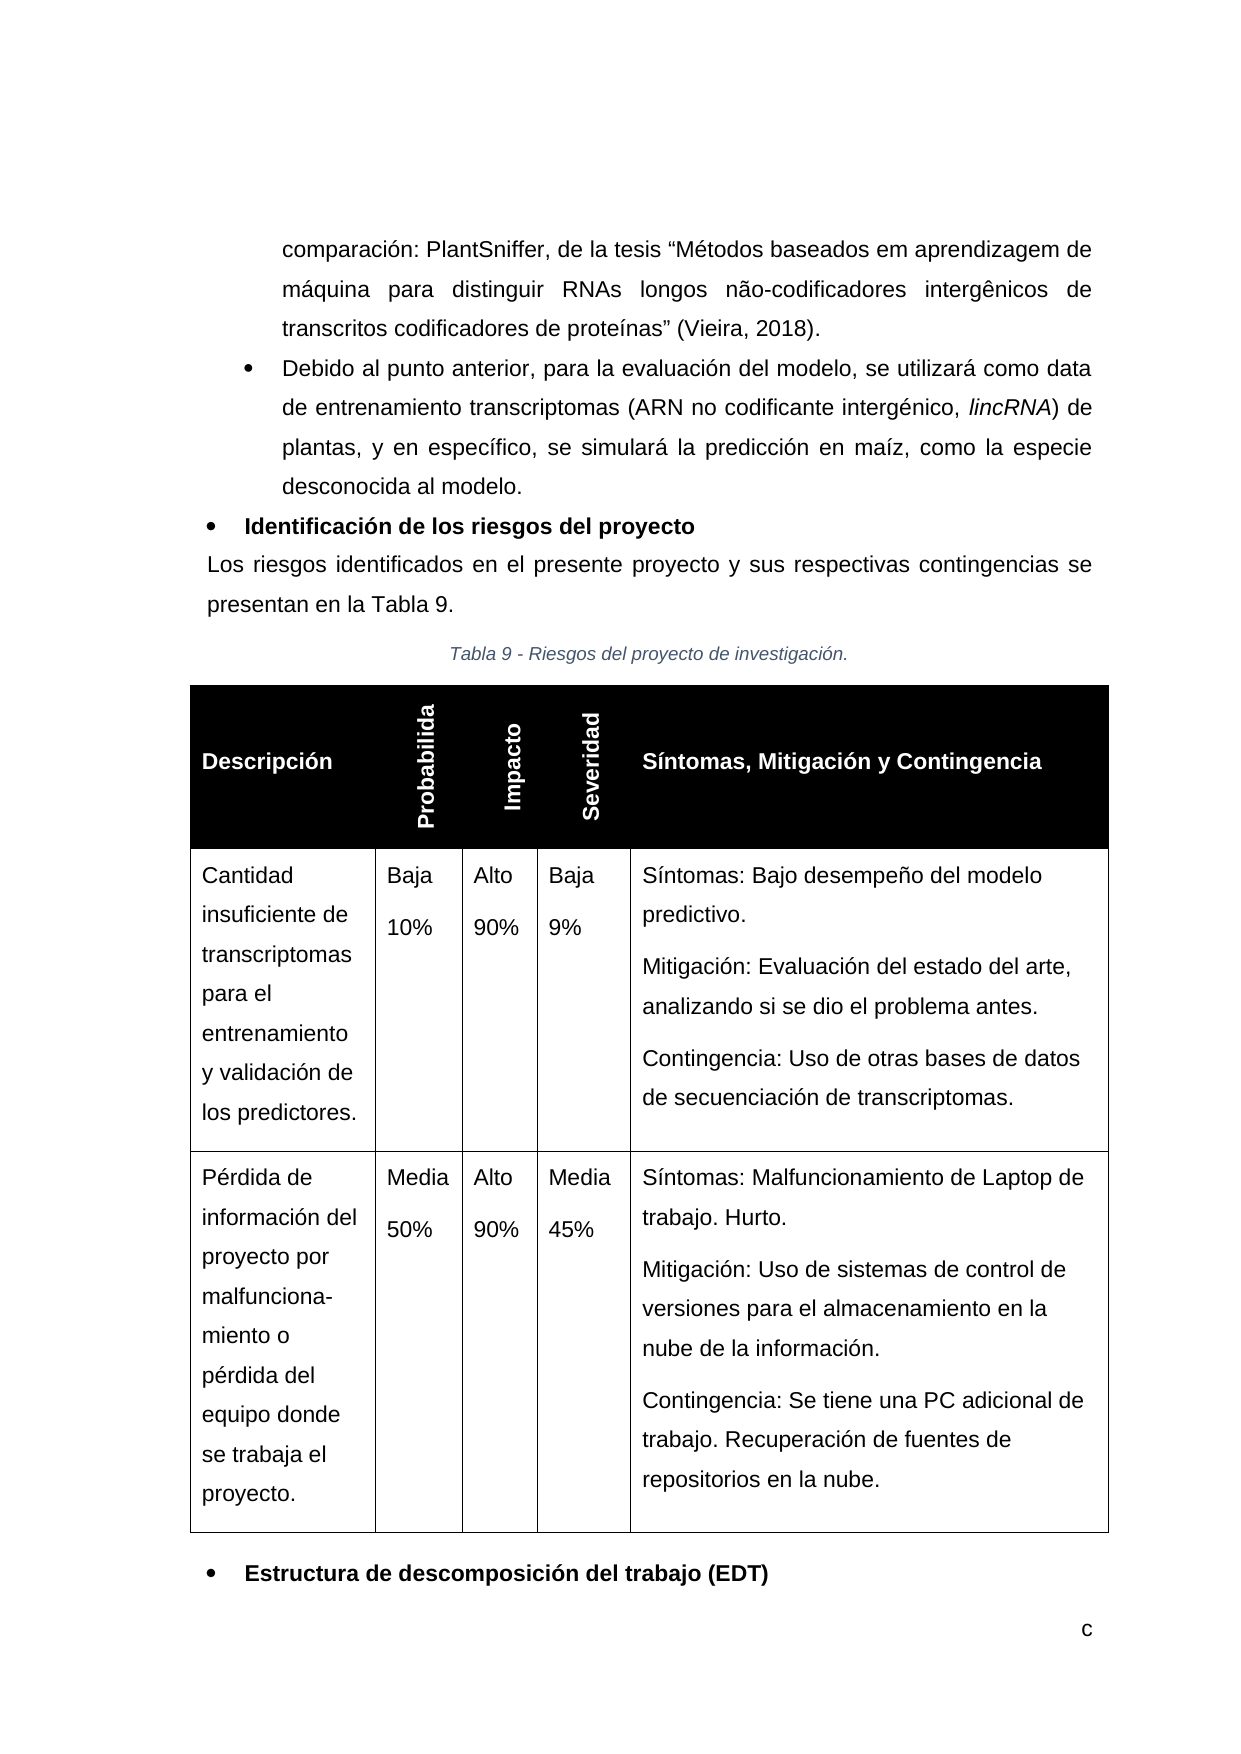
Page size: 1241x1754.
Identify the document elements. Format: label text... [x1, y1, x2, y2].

table_header Descripción [191, 686, 375, 848]
table_cell Baja 10% [376, 849, 462, 1151]
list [244, 236, 1092, 342]
table_cell Media 45% [538, 1152, 630, 1532]
table_cell Síntomas: Malfuncionamiento de Laptop de trabajo. Hurto. Mitigación: Uso de sistemas de control de versiones para el almacenamiento en la nube de la información. Contingencia: Se tiene una PC adicional de trabajo. Recuperación de fuentes de repositorios en la nube. [631, 1152, 1108, 1532]
table_cell Baja 9% [538, 849, 630, 1151]
table_header Probabilidad [376, 686, 462, 848]
table_cell Cantidad insuficiente de transcriptomas para el entrenamiento y validación de los predictores. [191, 849, 375, 1151]
table_cell Alto 90% [463, 849, 537, 1151]
table_cell Alto 90% [463, 1152, 537, 1532]
list Identificación de los riesgos del proyecto [207, 513, 1092, 539]
table_header Impacto [463, 686, 537, 848]
table_cell Síntomas: Bajo desempeño del modelo predictivo. Mitigación: Evaluación del estado del arte, analizando si se dio el problema antes. Contingencia: Uso de otras bases de datos de secuenciación de transcriptomas. [631, 849, 1108, 1151]
list Estructura de descomposición del trabajo (EDT) [207, 1559, 1092, 1586]
table_header Síntomas, Mitigación y Contingencia [631, 686, 1108, 848]
text Los riesgos identificados en el presente proyecto y sus respectivas contingencias se presentan en la Tabla 9. [207, 551, 1092, 617]
list Debido al punto anterior, para la evaluación del modelo, se utilizará como data de entrenamiento transcriptomas (ARN no codificante intergénico, lincRNA) de plantas, y en específico, se simulará la predicción en maíz, como la especie desconocida al modelo. [244, 355, 1092, 499]
table_cell Pérdida de información del proyecto por malfunciona-miento o pérdida del equipo donde se trabaja el proyecto. [191, 1152, 375, 1532]
table_cell Media 50% [376, 1152, 462, 1532]
text Tabla 9 - Riesgos del proyecto de investigación. [207, 643, 1092, 664]
table_header Severidad [538, 686, 630, 848]
